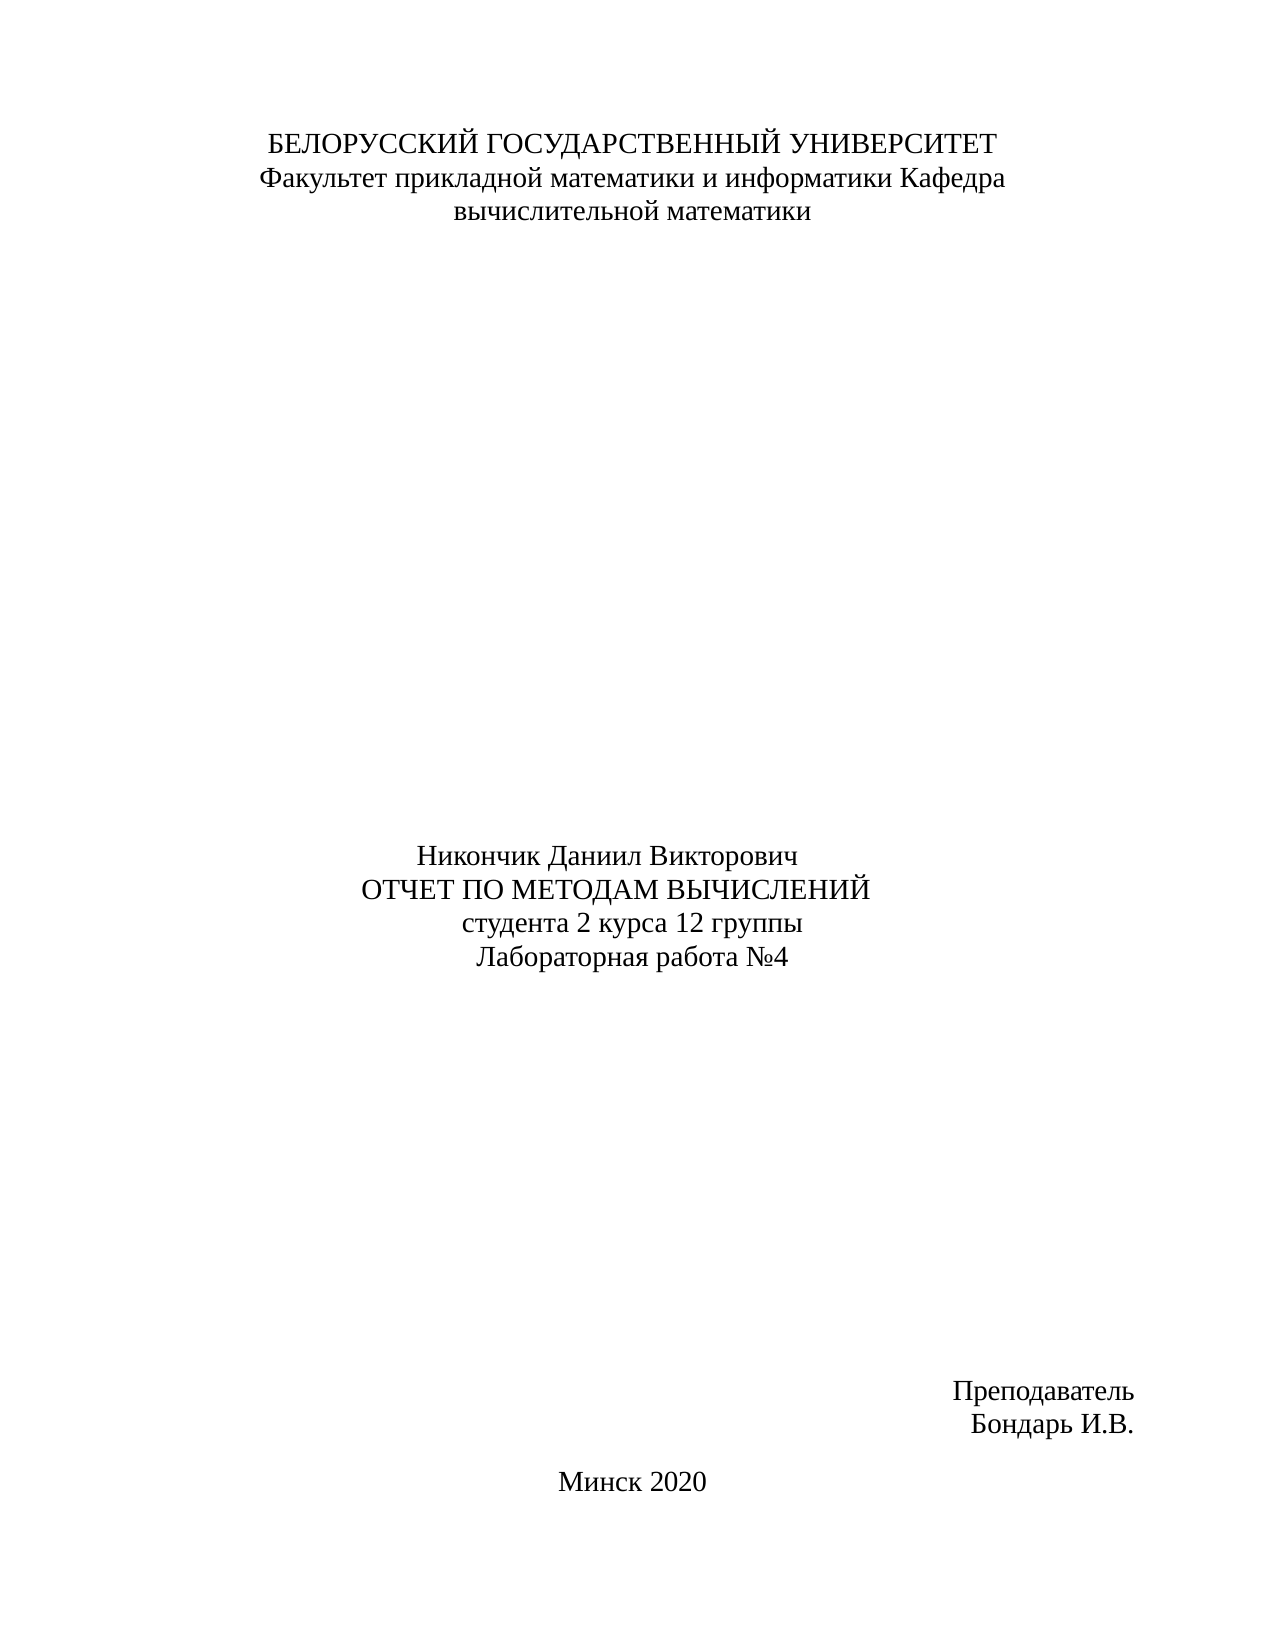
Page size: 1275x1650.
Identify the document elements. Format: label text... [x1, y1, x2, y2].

text Никончик Даниил Викторович ОТЧЕТ ПО МЕТОДАМ ВЫЧИСЛЕНИЙ [361, 838, 939, 906]
text Преподаватель Бондарь И.В. [909, 1373, 1134, 1440]
text Факультет прикладной математики и информатики Кафедра вычислительной математики [249, 160, 1015, 227]
text БЕЛОРУССКИЙ ГОСУДАРСТВЕННЫЙ УНИВЕРСИТЕТ [249, 126, 1015, 160]
text Минск 2020 [249, 1464, 1015, 1497]
text студента 2 курса 12 группы Лабораторная работа №4 [445, 906, 819, 973]
